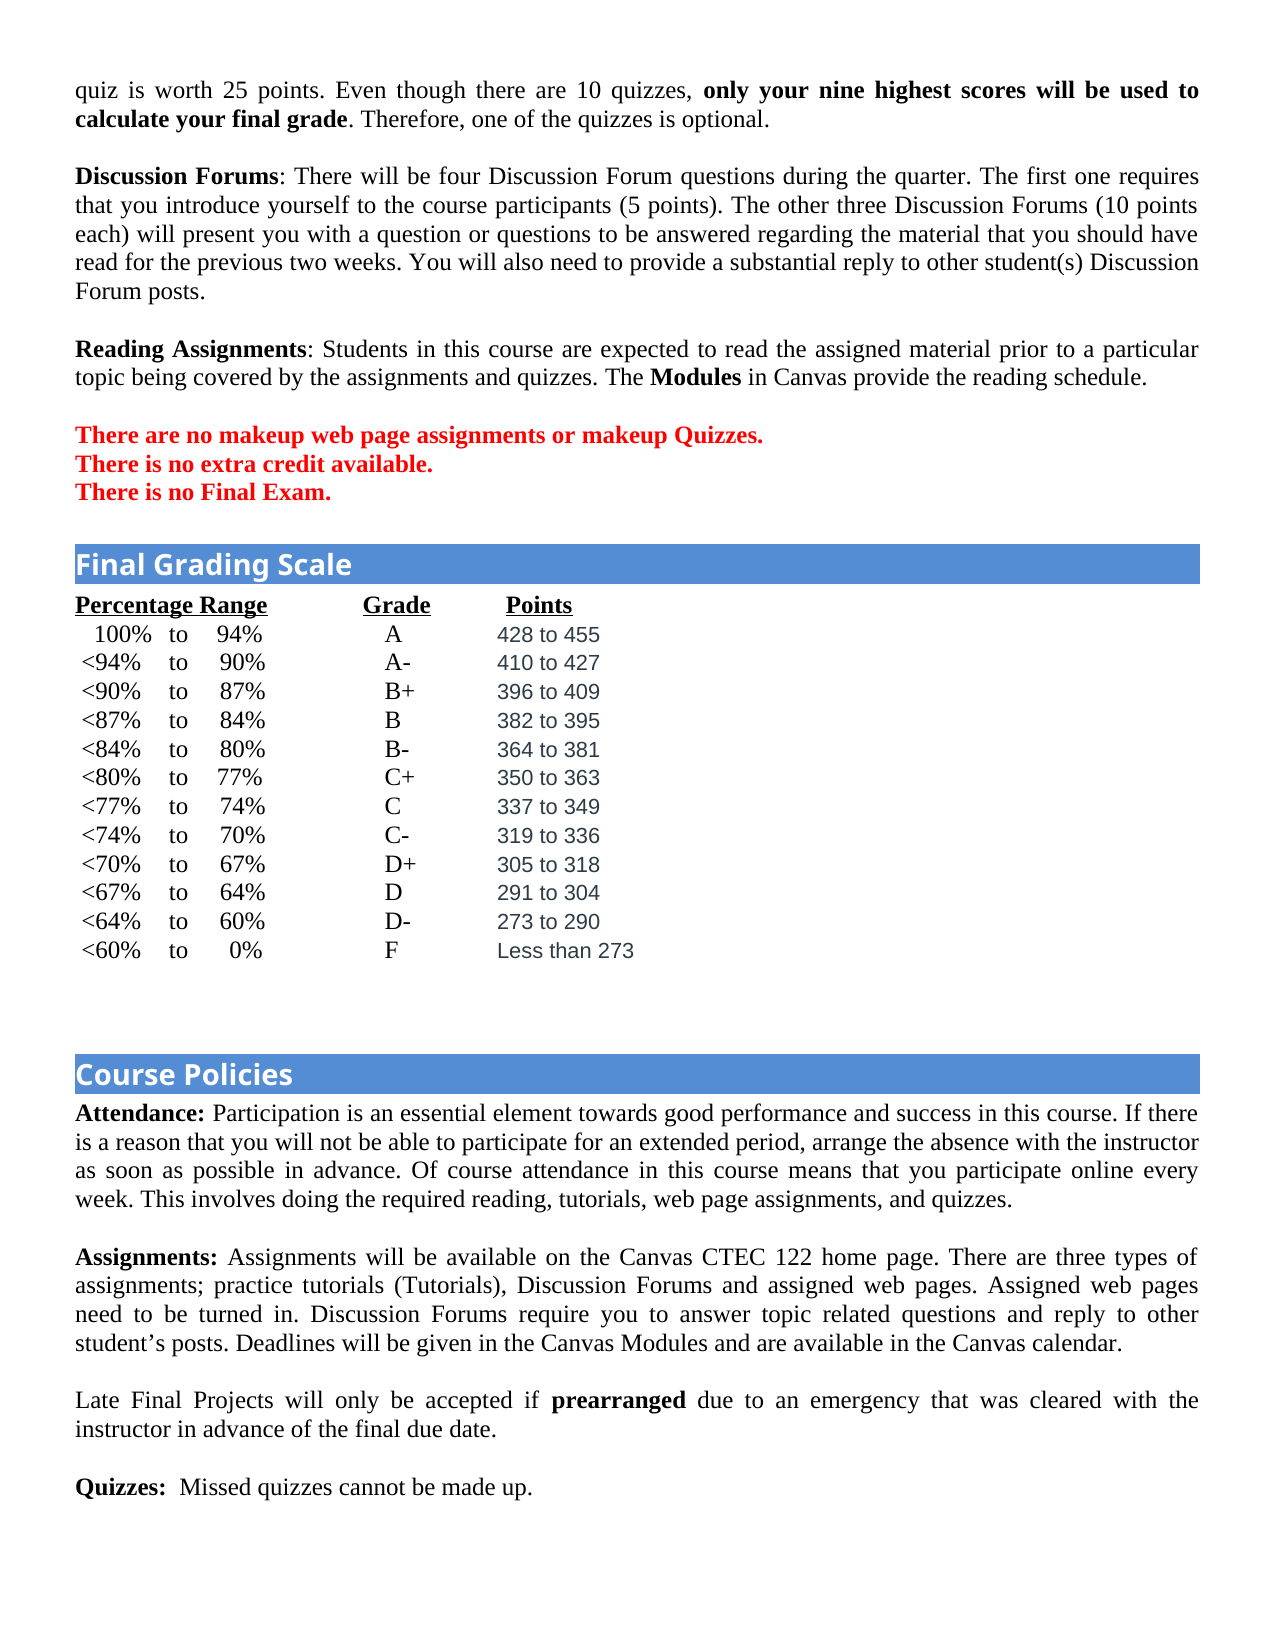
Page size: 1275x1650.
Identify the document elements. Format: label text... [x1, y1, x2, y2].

text <90% to 87% B+ 396 to 409 [75, 676, 1059, 705]
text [75, 75, 1200, 132]
text <77% to 74% C 337 to 349 [75, 791, 1059, 820]
text Attendance: Participation is an essential element towards good performance and success in this course. If there is a reason that you will not be able to participate for an extended period, arrange the absence with the instructor as soon as possible in advance. Of course attendance in this course means that you participate online every week. This involves doing the required reading, tutorials, web page assignments, and quizzes. [75, 1098, 1200, 1213]
text Late Final Projects will only be accepted if prearranged due to an emergency that was cleared with the instructor in advance of the final due date. [75, 1385, 1200, 1443]
text There are no makeup web page assignments or makeup Quizzes. [75, 420, 1200, 449]
text <60% to 0% F Less than 273 [75, 935, 1059, 964]
text <94% to 90% A- 410 to 427 [75, 647, 1059, 676]
text Percentage Range Grade Points [75, 590, 1200, 619]
text Discussion Forums: There will be four Discussion Forum questions during the quarter. The first one requires that you introduce yourself to the course participants (5 points). The other three Discussion Forums (10 points each) will present you with a question or questions to be answered regarding the material that you should have read for the previous two weeks. You will also need to provide a substantial reply to other student(s) Discussion Forum posts. [75, 161, 1200, 305]
text <70% to 67% D+ 305 to 318 [75, 849, 1059, 877]
text <84% to 80% B- 364 to 381 [75, 734, 1059, 762]
text Quizzes: Missed quizzes cannot be made up. [75, 1472, 1200, 1500]
text <87% to 84% B 382 to 395 [75, 705, 1059, 734]
text Assignments: Assignments will be available on the Canvas CTEC 122 home page. There are three types of assignments; practice tutorials (Tutorials), Discussion Forums and assigned web pages. Assigned web pages need to be turned in. Discussion Forums require you to answer topic related questions and reply to other student’s posts. Deadlines will be given in the Canvas Modules and are available in the Canvas calendar. [75, 1242, 1200, 1357]
text 100% to 94% A 428 to 455 [75, 619, 1059, 647]
text <74% to 70% C- 319 to 336 [75, 820, 1059, 849]
text Final Grading Scale [75, 544, 1200, 584]
text Course Policies [75, 1054, 1200, 1094]
text There is no extra credit available. [75, 449, 1200, 477]
text Reading Assignments: Students in this course are expected to read the assigned material prior to a particular topic being covered by the assignments and quizzes. The Modules in Canvas provide the reading schedule. [75, 334, 1200, 391]
text <80% to 77% C+ 350 to 363 [75, 762, 1059, 791]
text <67% to 64% D 291 to 304 [75, 877, 1059, 906]
text <64% to 60% D- 273 to 290 [75, 906, 1059, 935]
text There is no Final Exam. [75, 477, 1200, 506]
